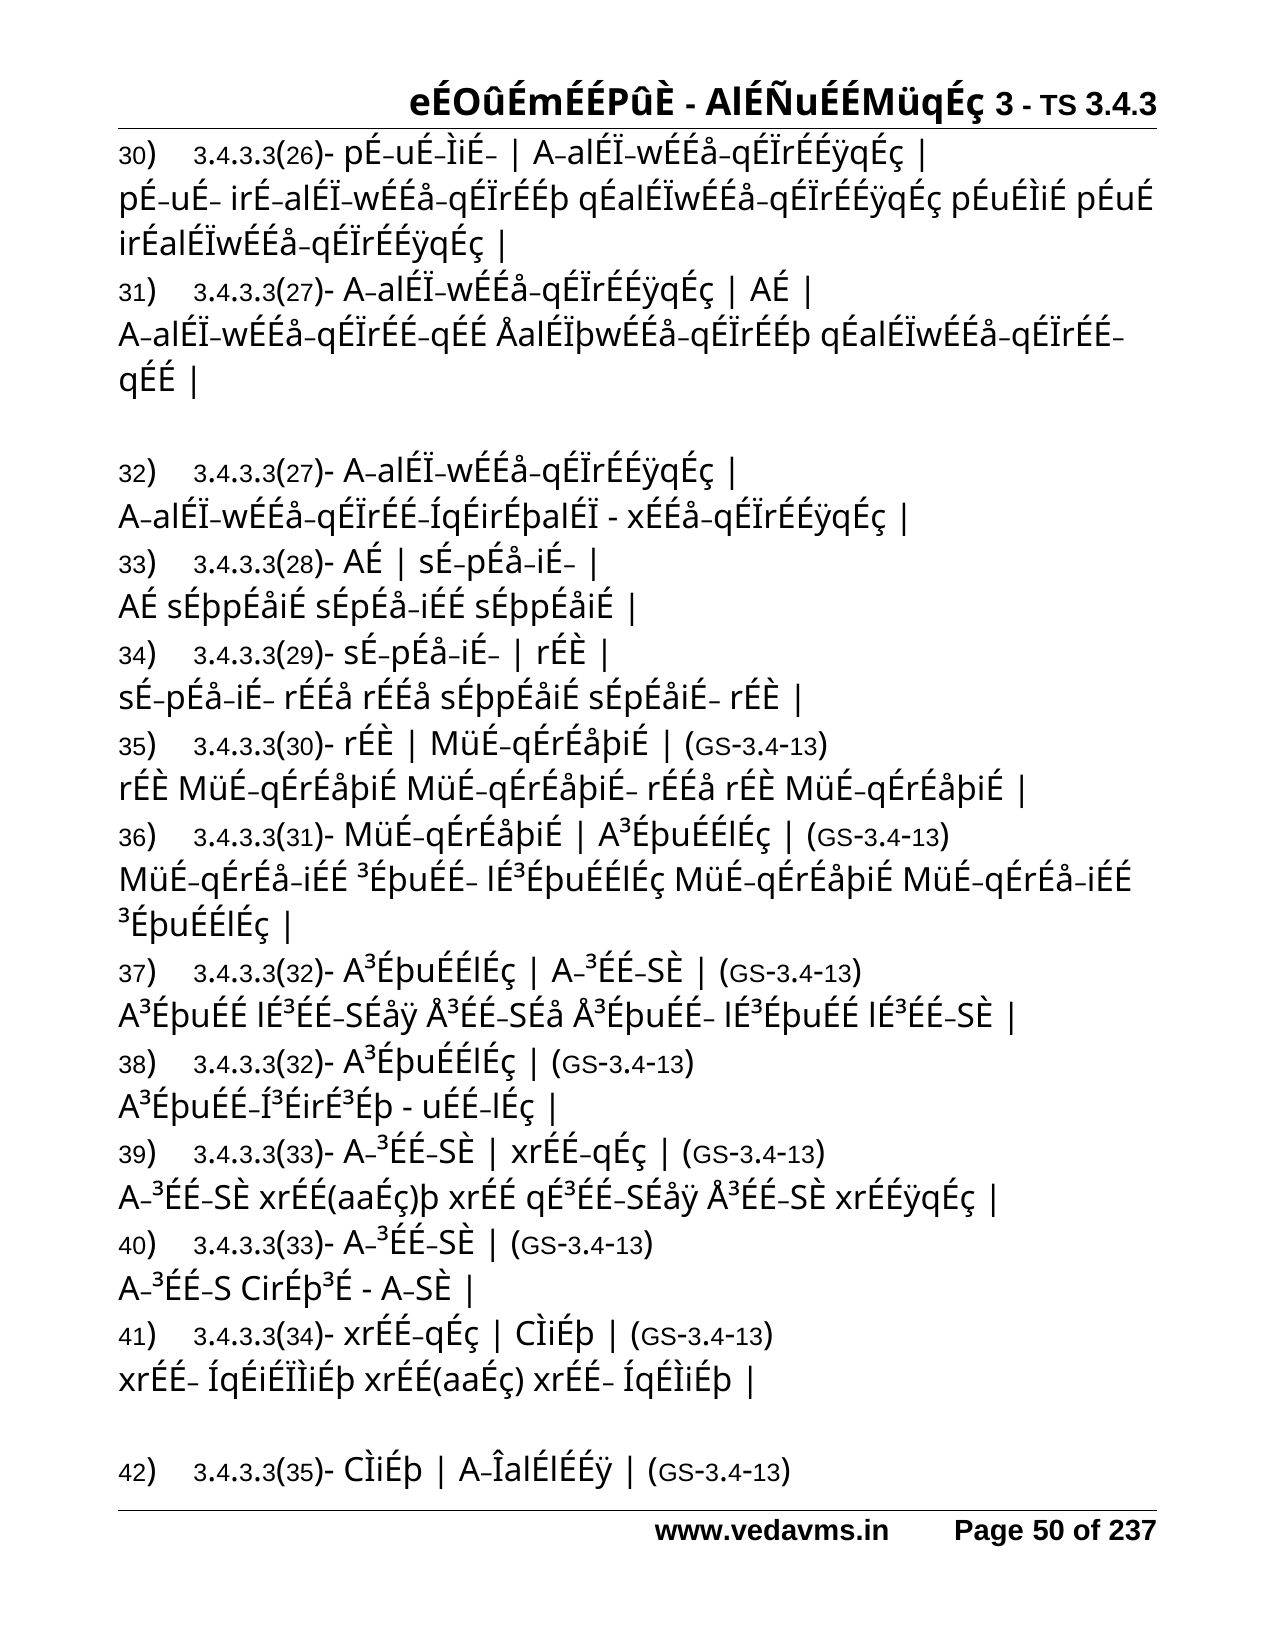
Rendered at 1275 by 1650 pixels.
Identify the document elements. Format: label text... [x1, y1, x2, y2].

text A–³ÉÉ–SÈ xrÉÉ(aaÉç)þ xrÉÉ qÉ³ÉÉ–SÉåÿ Å³ÉÉ–SÈ xrÉÉÿqÉç | [118, 1174, 1157, 1219]
text 36) 3.4.3.3(31)- MüÉ–qÉrÉåþiÉ | A³ÉþuÉÉlÉç | (GS-3.4-13) [118, 810, 1157, 856]
text 31) 3.4.3.3(27)- A–alÉÏ–wÉÉå–qÉÏrÉÉÿqÉç | AÉ | [118, 265, 1157, 311]
text A–³ÉÉ–S CirÉþ³É - A–SÈ | [118, 1264, 1157, 1310]
text 41) 3.4.3.3(34)- xrÉÉ–qÉç | CÌiÉþ | (GS-3.4-13) [118, 1310, 1157, 1355]
text xrÉÉ– ÍqÉiÉÏÌiÉþ xrÉÉ(aaÉç) xrÉÉ– ÍqÉÌiÉþ | [118, 1355, 1157, 1401]
text 38) 3.4.3.3(32)- A³ÉþuÉÉlÉç | (GS-3.4-13) [118, 1037, 1157, 1083]
text 39) 3.4.3.3(33)- A–³ÉÉ–SÈ | xrÉÉ–qÉç | (GS-3.4-13) [118, 1128, 1157, 1174]
text 34) 3.4.3.3(29)- sÉ–pÉå–iÉ– | rÉÈ | [118, 629, 1157, 674]
text AÉ sÉþpÉåiÉ sÉpÉå–iÉÉ sÉþpÉåiÉ | [118, 583, 1157, 629]
text 32) 3.4.3.3(27)- A–alÉÏ–wÉÉå–qÉÏrÉÉÿqÉç | [118, 447, 1157, 492]
text 35) 3.4.3.3(30)- rÉÈ | MüÉ–qÉrÉåþiÉ | (GS-3.4-13) [118, 719, 1157, 765]
text 40) 3.4.3.3(33)- A–³ÉÉ–SÈ | (GS-3.4-13) [118, 1219, 1157, 1264]
text 37) 3.4.3.3(32)- A³ÉþuÉÉlÉç | A–³ÉÉ–SÈ | (GS-3.4-13) [118, 947, 1157, 992]
text 42) 3.4.3.3(35)- CÌiÉþ | A–ÎalÉlÉÉÿ | (GS-3.4-13) [118, 1446, 1157, 1492]
text A³ÉþuÉÉ lÉ³ÉÉ–SÉåÿ Å³ÉÉ–SÉå Å³ÉþuÉÉ– lÉ³ÉþuÉÉ lÉ³ÉÉ–SÈ | [118, 992, 1157, 1037]
text A³ÉþuÉÉ–Í³ÉirÉ³Éþ - uÉÉ–lÉç | [118, 1083, 1157, 1128]
text A–alÉÏ–wÉÉå–qÉÏrÉÉ–qÉÉ ÅalÉÏþwÉÉå–qÉÏrÉÉþ qÉalÉÏwÉÉå–qÉÏrÉÉ–qÉÉ | [118, 311, 1157, 402]
text MüÉ–qÉrÉå–iÉÉ ³ÉþuÉÉ– lÉ³ÉþuÉÉlÉç MüÉ–qÉrÉåþiÉ MüÉ–qÉrÉå–iÉÉ ³ÉþuÉÉlÉç | [118, 856, 1157, 947]
text A–alÉÏ–wÉÉå–qÉÏrÉÉ–ÍqÉirÉþalÉÏ - xÉÉå–qÉÏrÉÉÿqÉç | [118, 492, 1157, 538]
text pÉ–uÉ– irÉ–alÉÏ–wÉÉå–qÉÏrÉÉþ qÉalÉÏwÉÉå–qÉÏrÉÉÿqÉç pÉuÉÌiÉ pÉuÉ irÉalÉÏwÉÉå–qÉÏrÉÉÿqÉç | [118, 174, 1157, 265]
text rÉÈ MüÉ–qÉrÉåþiÉ MüÉ–qÉrÉåþiÉ– rÉÉå rÉÈ MüÉ–qÉrÉåþiÉ | [118, 765, 1157, 810]
text 33) 3.4.3.3(28)- AÉ | sÉ–pÉå–iÉ– | [118, 538, 1157, 583]
text 30) 3.4.3.3(26)- pÉ–uÉ–ÌiÉ– | A–alÉÏ–wÉÉå–qÉÏrÉÉÿqÉç | [118, 129, 1157, 174]
text sÉ–pÉå–iÉ– rÉÉå rÉÉå sÉþpÉåiÉ sÉpÉåiÉ– rÉÈ | [118, 674, 1157, 719]
